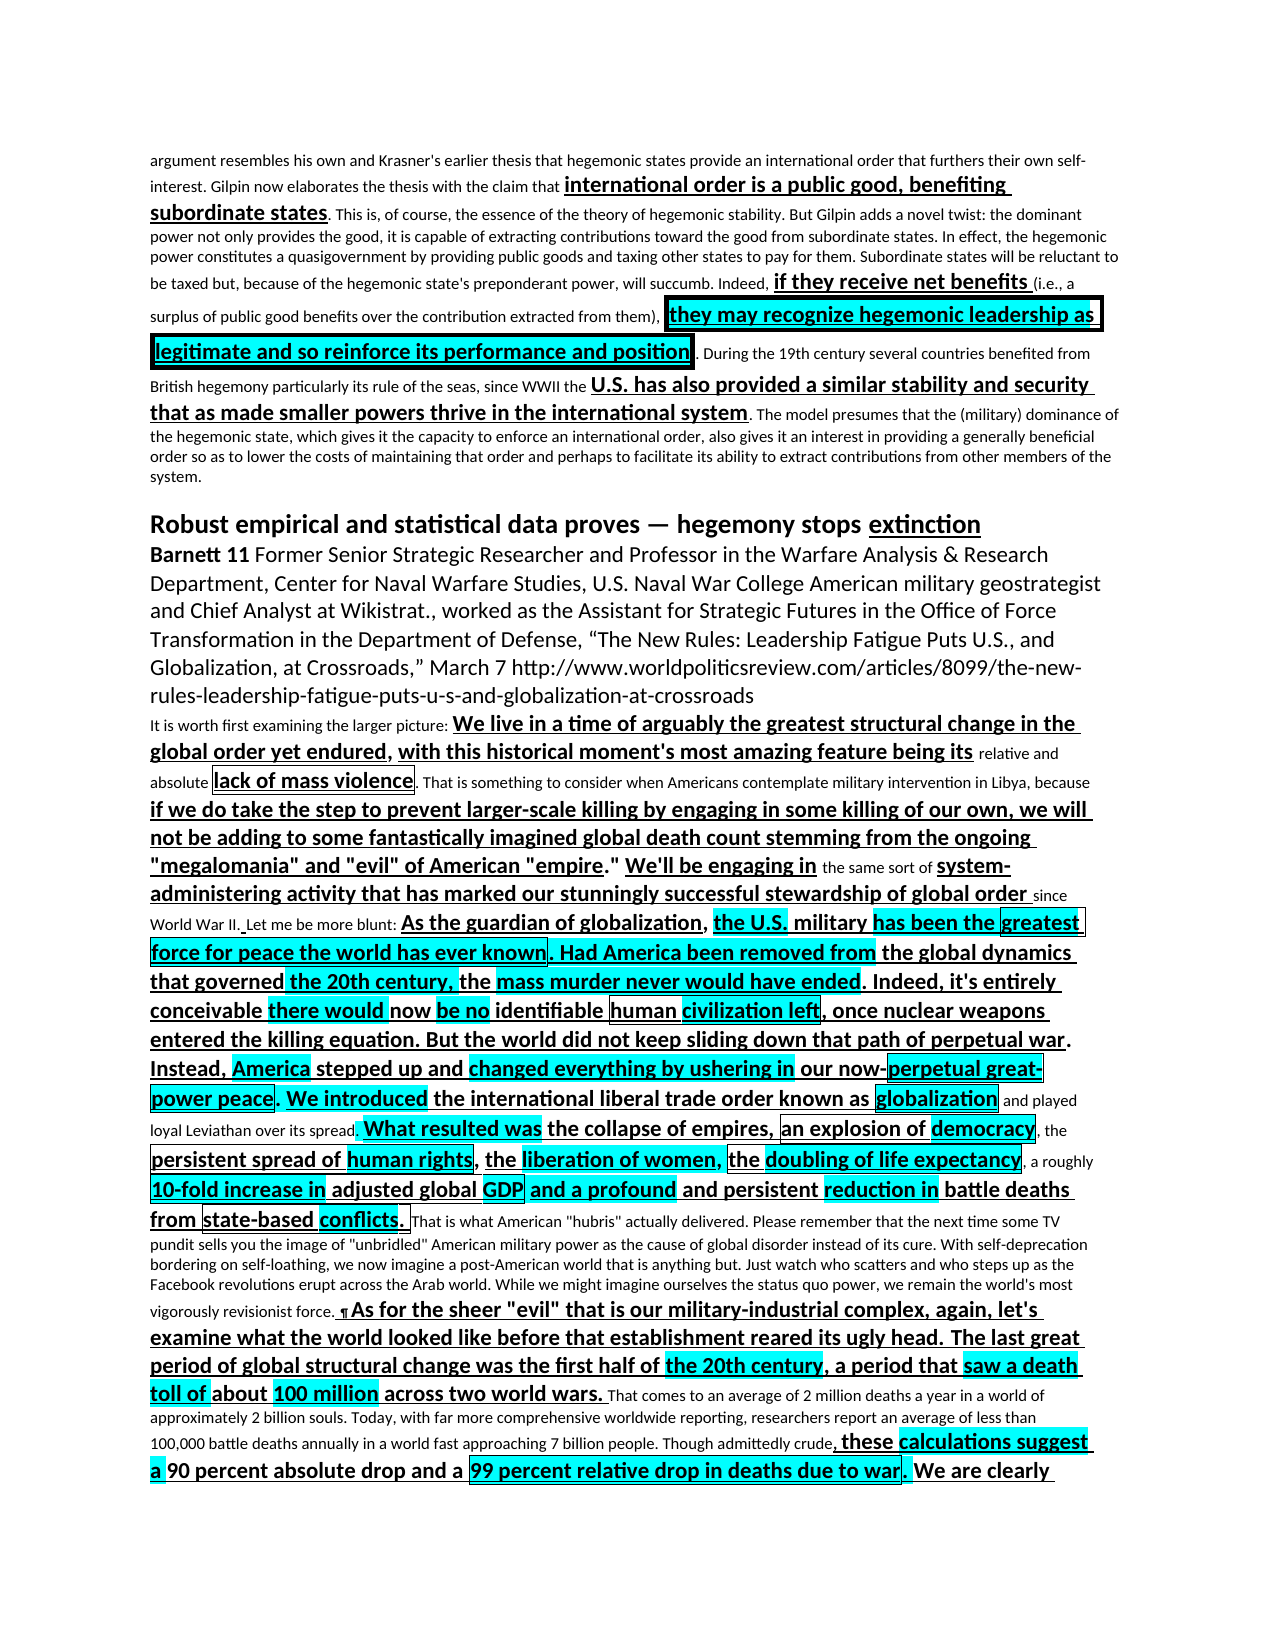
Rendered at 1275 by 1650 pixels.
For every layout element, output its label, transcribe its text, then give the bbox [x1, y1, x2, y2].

text Barnett 11 Former Senior Strategic Researcher and Professor in the Warfare Analysis & Research Department, Center for Naval Warfare Studies, U.S. Naval War College American military geostrategist and Chief Analyst at Wikistrat., worked as the Assistant for Strategic Futures in the Office of Force Transformation in the Department of Defense, “The New Rules: Leadership Fatigue Puts U.S., and Globalization, at Crossroads,” March 7 http://www.worldpoliticsreview.com/articles/8099/the-new-rules-leadership-fatigue-puts-u-s-and-globalization-at-crossroads [150, 541, 1125, 709]
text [150, 709, 1095, 1485]
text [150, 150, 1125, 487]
subtitle Robust empirical and statistical data proves — hegemony stops extinction [150, 508, 1125, 541]
